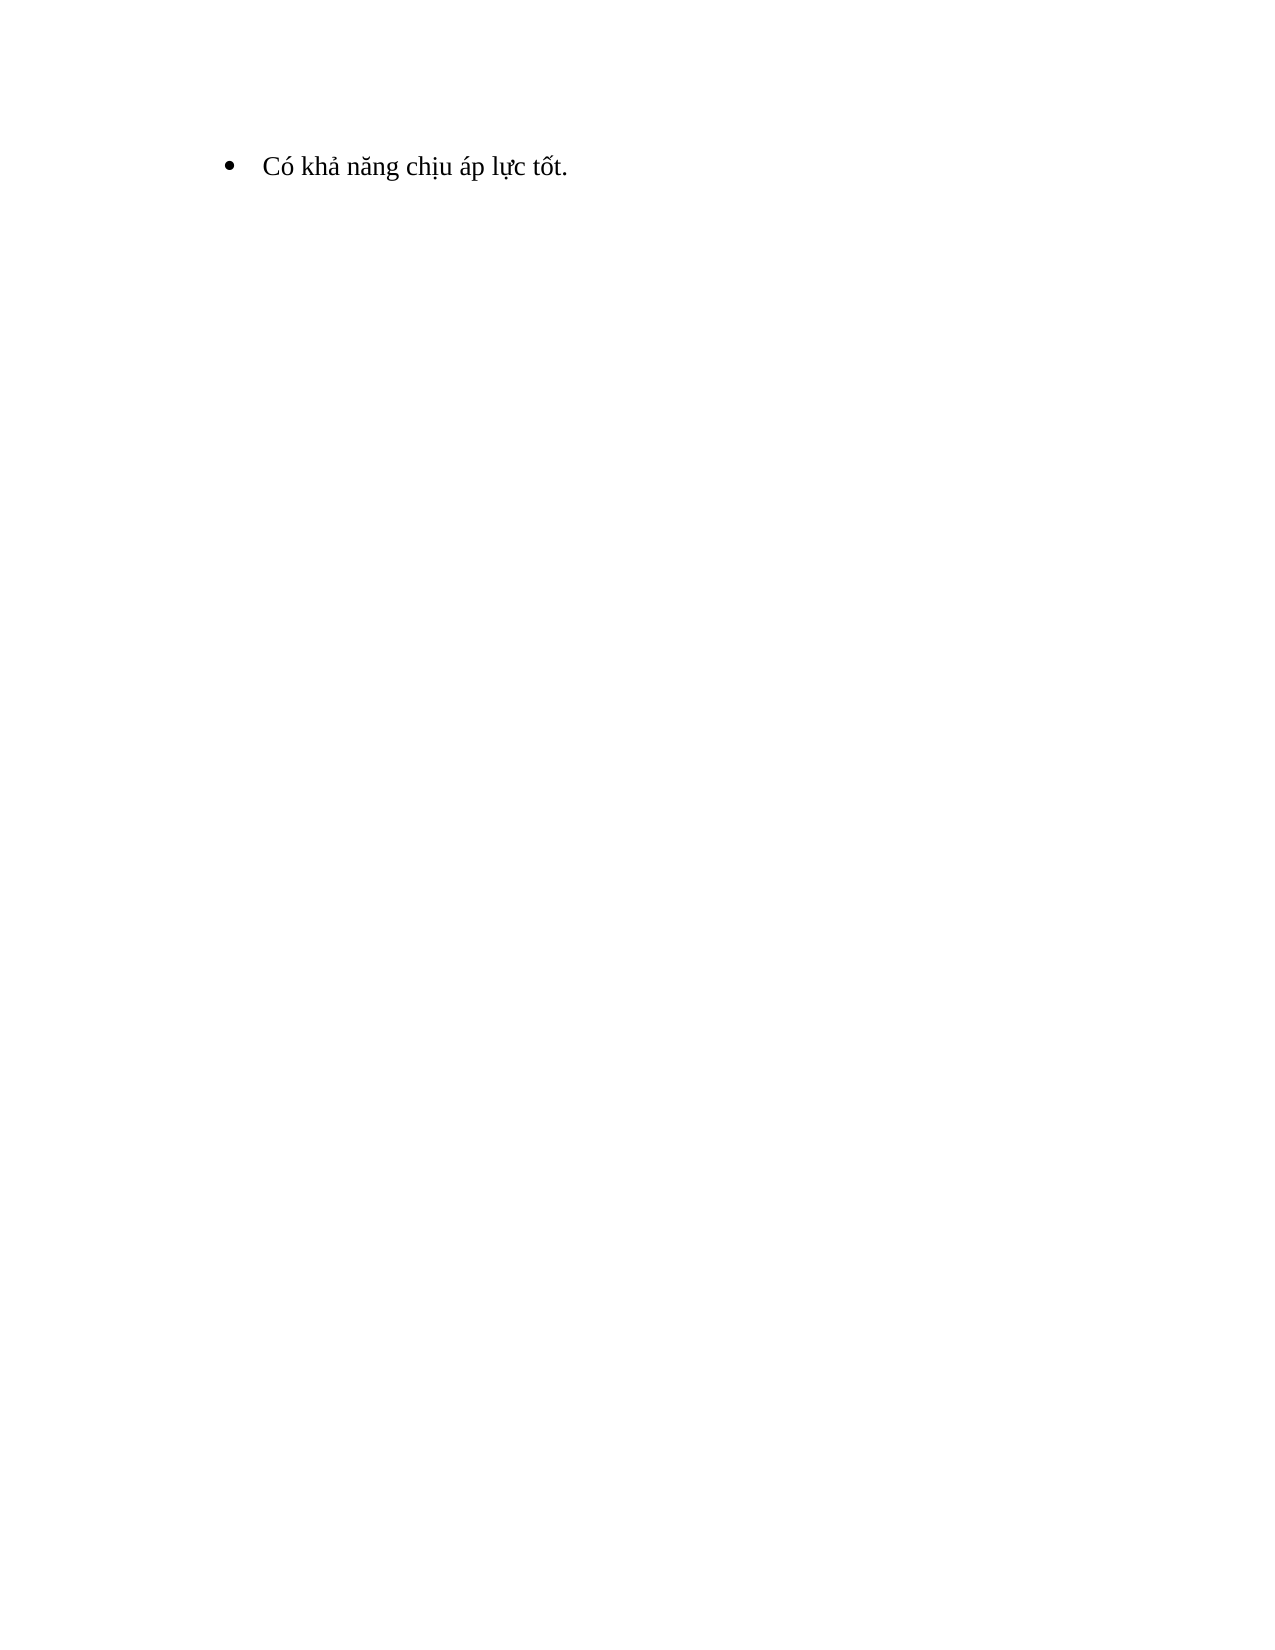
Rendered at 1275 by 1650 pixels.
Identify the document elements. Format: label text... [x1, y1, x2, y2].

list Có khả năng chịu áp lực tốt. [225, 150, 1125, 181]
